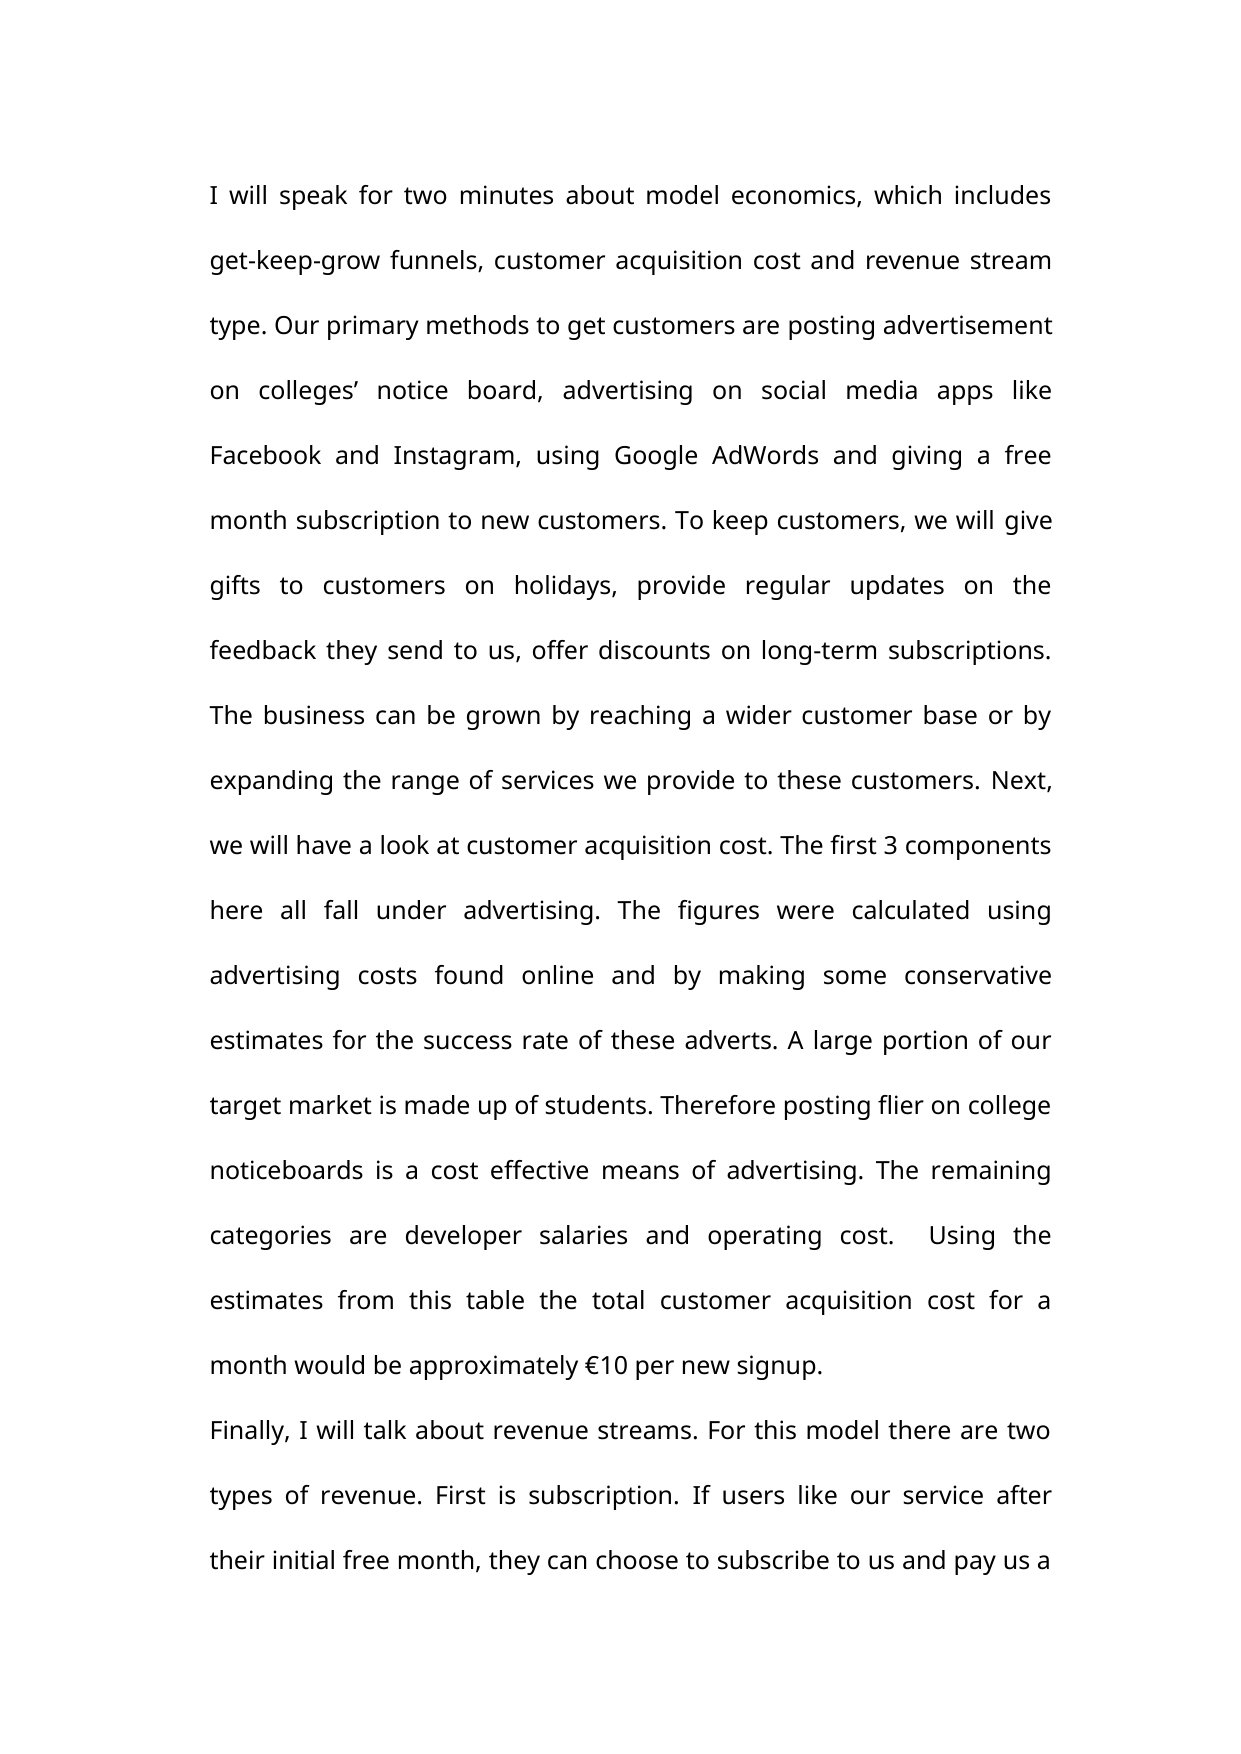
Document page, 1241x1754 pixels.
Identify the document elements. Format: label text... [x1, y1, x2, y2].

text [209, 1397, 1053, 1592]
text I will speak for two minutes about model economics, which includes get-keep-grow funnels, customer acquisition cost and revenue stream type. Our primary methods to get customers are posting advertisement on colleges’ notice board, advertising on social media apps like Facebook and Instagram, using Google AdWords and giving a free month subscription to new customers. To keep customers, we will give gifts to customers on holidays, provide regular updates on the feedback they send to us, offer discounts on long-term subscriptions. The business can be grown by reaching a wider customer base or by expanding the range of services we provide to these customers. Next, we will have a look at customer acquisition cost. The first 3 components here all fall under advertising. The figures were calculated using advertising costs found online and by making some conservative estimates for the success rate of these adverts. A large portion of our target market is made up of students. Therefore posting flier on college noticeboards is a cost effective means of advertising. The remaining categories are developer salaries and operating cost. Using the estimates from this table the total customer acquisition cost for a month would be approximately €10 per new signup. [209, 162, 1053, 1397]
